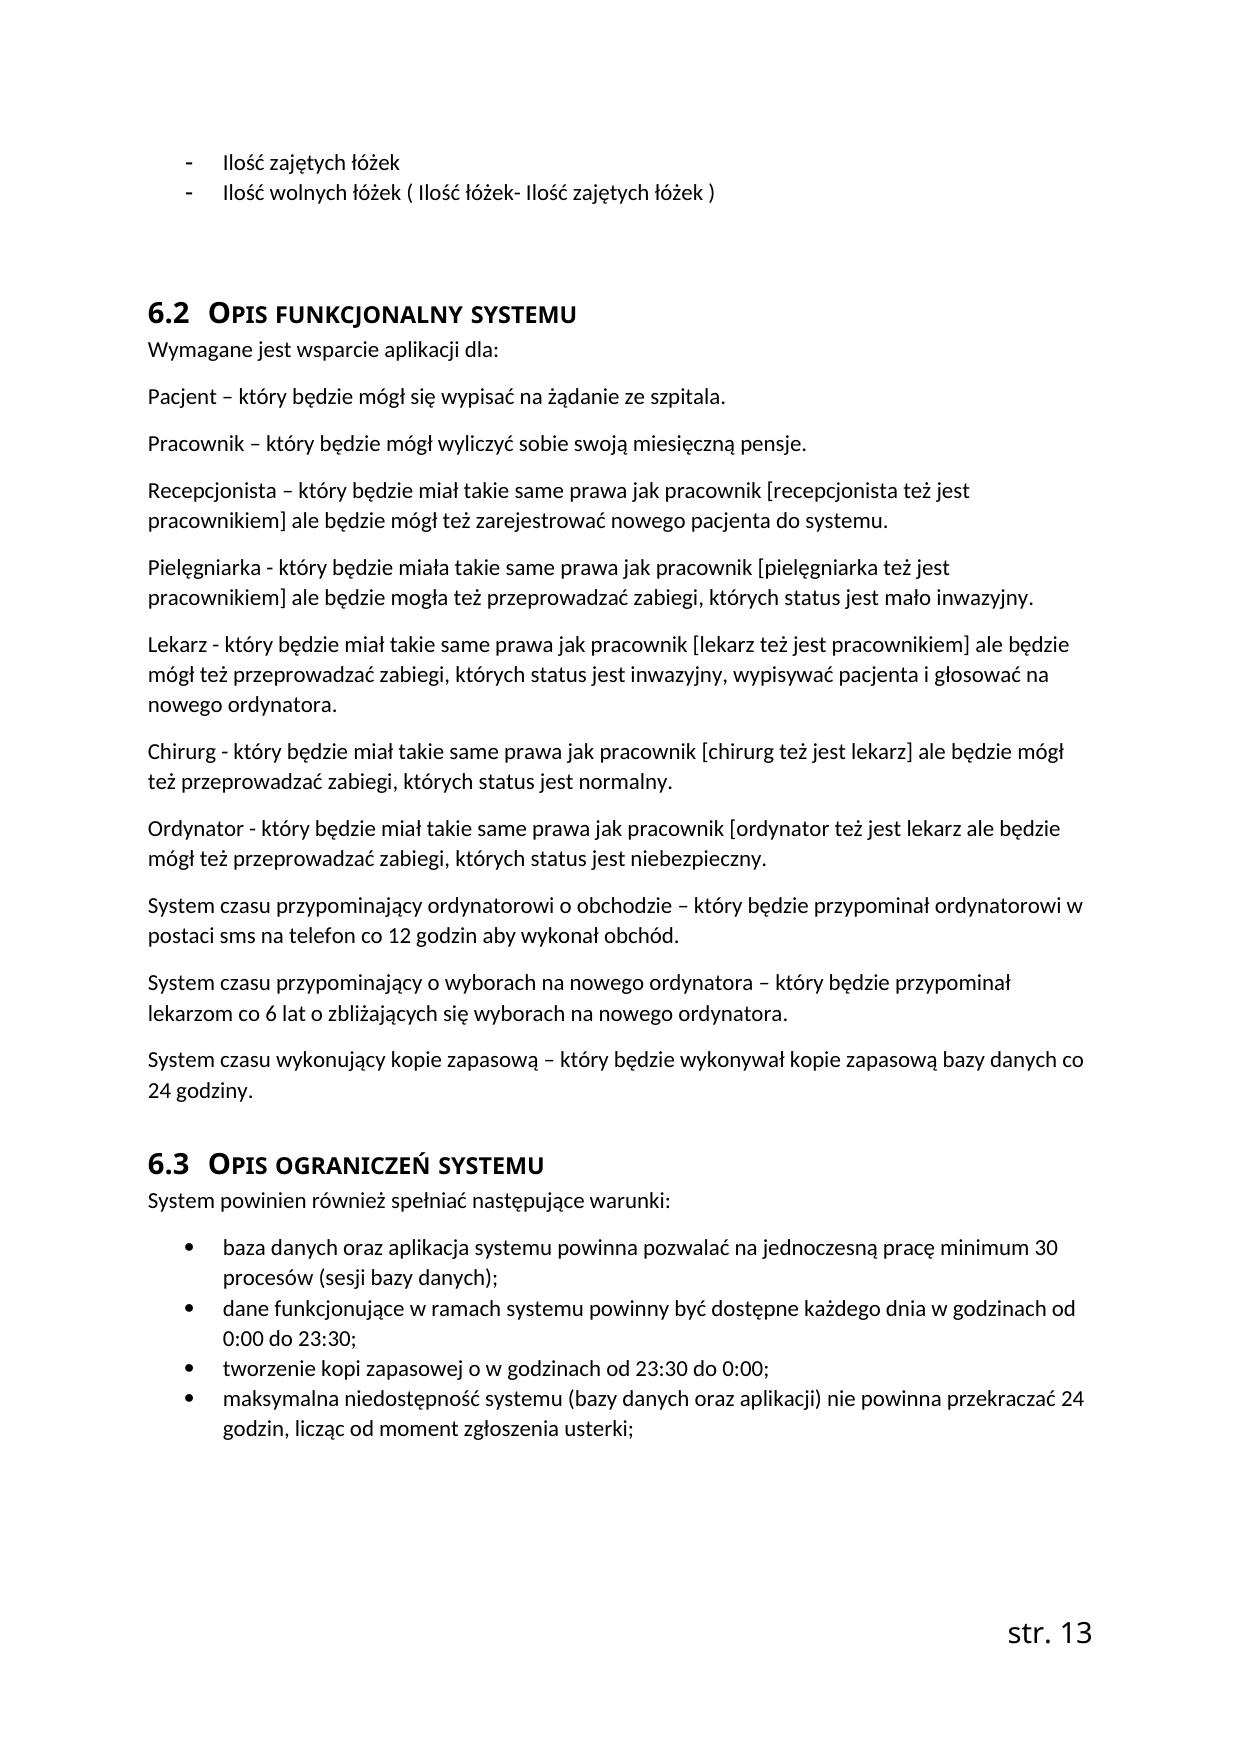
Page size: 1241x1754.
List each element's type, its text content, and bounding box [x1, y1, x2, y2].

subtitle Opis ograniczeń systemu [148, 1143, 1093, 1183]
text System czasu wykonujący kopie zapasową – który będzie wykonywał kopie zapasową bazy danych co 24 godziny. [148, 1046, 1093, 1104]
text System powinien również spełniać następujące warunki: [148, 1186, 1093, 1214]
list dane funkcjonujące w ramach systemu powinny być dostępne każdego dnia w godzinach od 0:00 do 23:30; [185, 1294, 1093, 1352]
text Pielęgniarka - który będzie miała takie same prawa jak pracownik [pielęgniarka też jest pracownikiem] ale będzie mogła też przeprowadzać zabiegi, których status jest mało inwazyjny. [148, 553, 1093, 611]
list baza danych oraz aplikacja systemu powinna pozwalać na jednoczesną pracę minimum 30 procesów (sesji bazy danych); [185, 1233, 1093, 1291]
text Pacjent – który będzie mógł się wypisać na żądanie ze szpitala. [148, 382, 1093, 410]
list tworzenie kopi zapasowej o w godzinach od 23:30 do 0:00; [185, 1354, 1093, 1382]
text System czasu przypominający ordynatorowi o obchodzie – który będzie przypominał ordynatorowi w postaci sms na telefon co 12 godzin aby wykonał obchód. [148, 891, 1093, 950]
text System czasu przypominający o wyborach na nowego ordynatora – który będzie przypominał lekarzom co 6 lat o zbliżających się wyborach na nowego ordynatora. [148, 968, 1093, 1027]
list Ilość wolnych łóżek ( Ilość łóżek- Ilość zajętych łóżek ) [185, 178, 1093, 206]
list maksymalna niedostępność systemu (bazy danych oraz aplikacji) nie powinna przekraczać 24 godzin, licząc od moment zgłoszenia usterki; [185, 1384, 1093, 1442]
text Ordynator - który będzie miał takie same prawa jak pracownik [ordynator też jest lekarz ale będzie mógł też przeprowadzać zabiegi, których status jest niebezpieczny. [148, 814, 1093, 873]
text Chirurg - który będzie miał takie same prawa jak pracownik [chirurg też jest lekarz] ale będzie mógł też przeprowadzać zabiegi, których status jest normalny. [148, 737, 1093, 796]
list Ilość zajętych łóżek [185, 148, 1093, 176]
text Recepcjonista – który będzie miał takie same prawa jak pracownik [recepcjonista też jest pracownikiem] ale będzie mógł też zarejestrować nowego pacjenta do systemu. [148, 476, 1093, 534]
subtitle Opis funkcjonalny systemu [148, 292, 1093, 332]
text Wymagane jest wsparcie aplikacji dla: [148, 335, 1093, 363]
text Lekarz - który będzie miał takie same prawa jak pracownik [lekarz też jest pracownikiem] ale będzie mógł też przeprowadzać zabiegi, których status jest inwazyjny, wypisywać pacjenta i głosować na nowego ordynatora. [148, 630, 1093, 718]
text Pracownik – który będzie mógł wyliczyć sobie swoją miesięczną pensje. [148, 429, 1093, 457]
